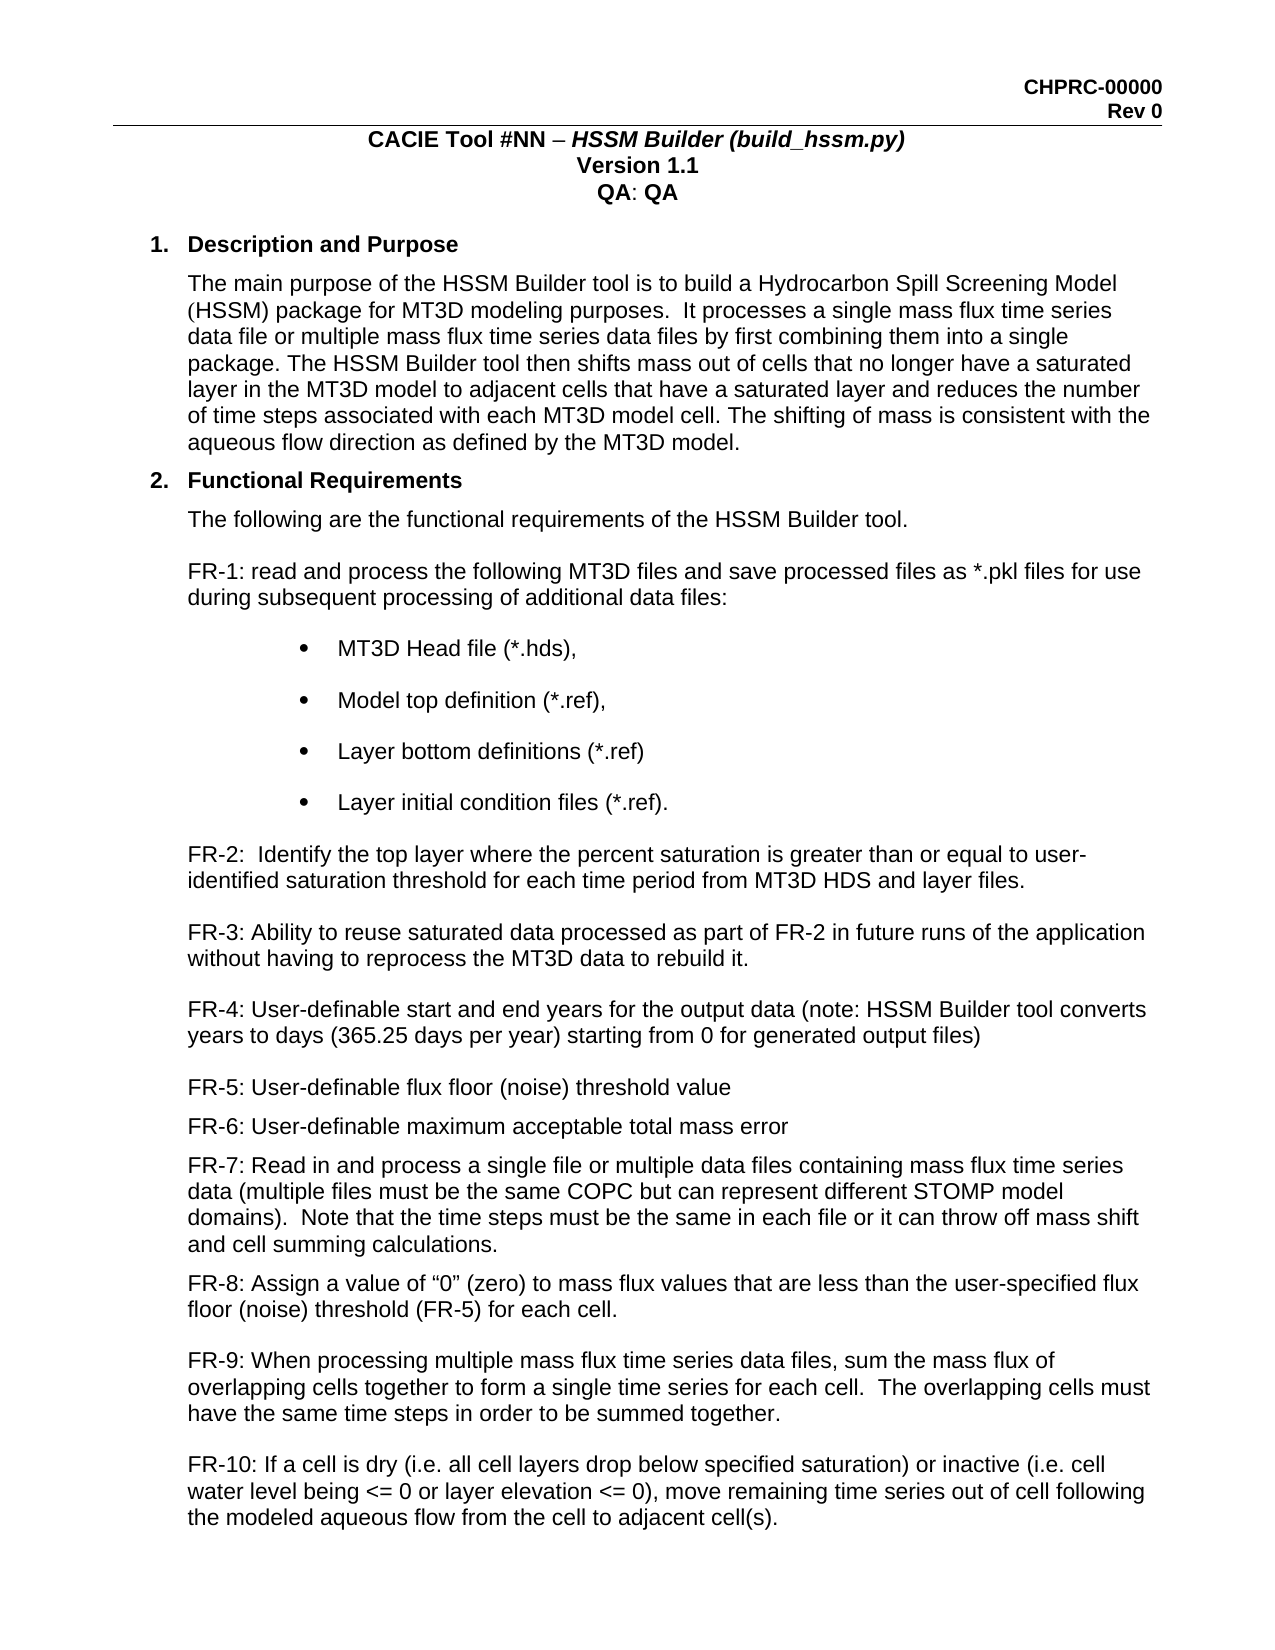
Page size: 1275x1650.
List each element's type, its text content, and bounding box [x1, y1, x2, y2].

text FR-6: User-definable maximum acceptable total mass error [187, 1113, 1162, 1139]
text The following are the functional requirements of the HSSM Builder tool. [187, 506, 1162, 533]
text FR-7: Read in and process a single file or multiple data files containing mass flux time series data (multiple files must be the same COPC but can represent different STOMP model domains). Note that the time steps must be the same in each file or it can throw off mass shift and cell summing calculations. [187, 1152, 1162, 1257]
text The main purpose of the HSSM Builder tool is to build a Hydrocarbon Spill Screening Model (HSSM) package for MT3D modeling purposes. It processes a single mass flux time series data file or multiple mass flux time series data files by first combining them into a single package. The HSSM Builder tool then shifts mass out of cells that no longer have a saturated layer in the MT3D model to adjacent cells that have a saturated layer and reduces the number of time steps associated with each MT3D model cell. The shifting of mass is consistent with the aqueous flow direction as defined by the MT3D model. [187, 270, 1162, 455]
list Functional Requirements [150, 467, 1162, 494]
list MT3D Head file (*.hds), [300, 635, 1162, 662]
list Description and Purpose [150, 231, 1162, 258]
text FR-9: When processing multiple mass flux time series data files, sum the mass flux of overlapping cells together to form a single time series for each cell. The overlapping cells must have the same time steps in order to be summed together. [187, 1347, 1162, 1426]
list Layer initial condition files (*.ref). [300, 789, 1162, 816]
list Model top definition (*.ref), [300, 687, 1162, 713]
text FR-4: User-definable start and end years for the output data (note: HSSM Builder tool converts years to days (365.25 days per year) starting from 0 for generated output files) [187, 996, 1162, 1049]
text QA: QA [112, 179, 1162, 205]
text Version 1.1 [112, 152, 1162, 179]
text FR-10: If a cell is dry (i.e. all cell layers drop below specified saturation) or inactive (i.e. cell water level being <= 0 or layer elevation <= 0), move remaining time series out of cell following the modeled aqueous flow from the cell to adjacent cell(s). [187, 1451, 1162, 1530]
list Layer bottom definitions (*.ref) [300, 738, 1162, 764]
text CACIE Tool #NN – HSSM Builder (build_hssm.py) [112, 126, 1162, 152]
text FR-1: read and process the following MT3D files and save processed files as *.pkl files for use during subsequent processing of additional data files: [187, 558, 1162, 610]
text FR-3: Ability to reuse saturated data processed as part of FR-2 in future runs of the application without having to reprocess the MT3D data to rebuild it. [187, 918, 1162, 971]
text FR-5: User-definable flux floor (noise) threshold value [187, 1074, 1162, 1100]
text FR-8: Assign a value of “0” (zero) to mass flux values that are less than the user-specified flux floor (noise) threshold (FR-5) for each cell. [187, 1269, 1162, 1322]
text FR-2: Identify the top layer where the percent saturation is greater than or equal to user-identified saturation threshold for each time period from MT3D HDS and layer files. [187, 841, 1162, 893]
